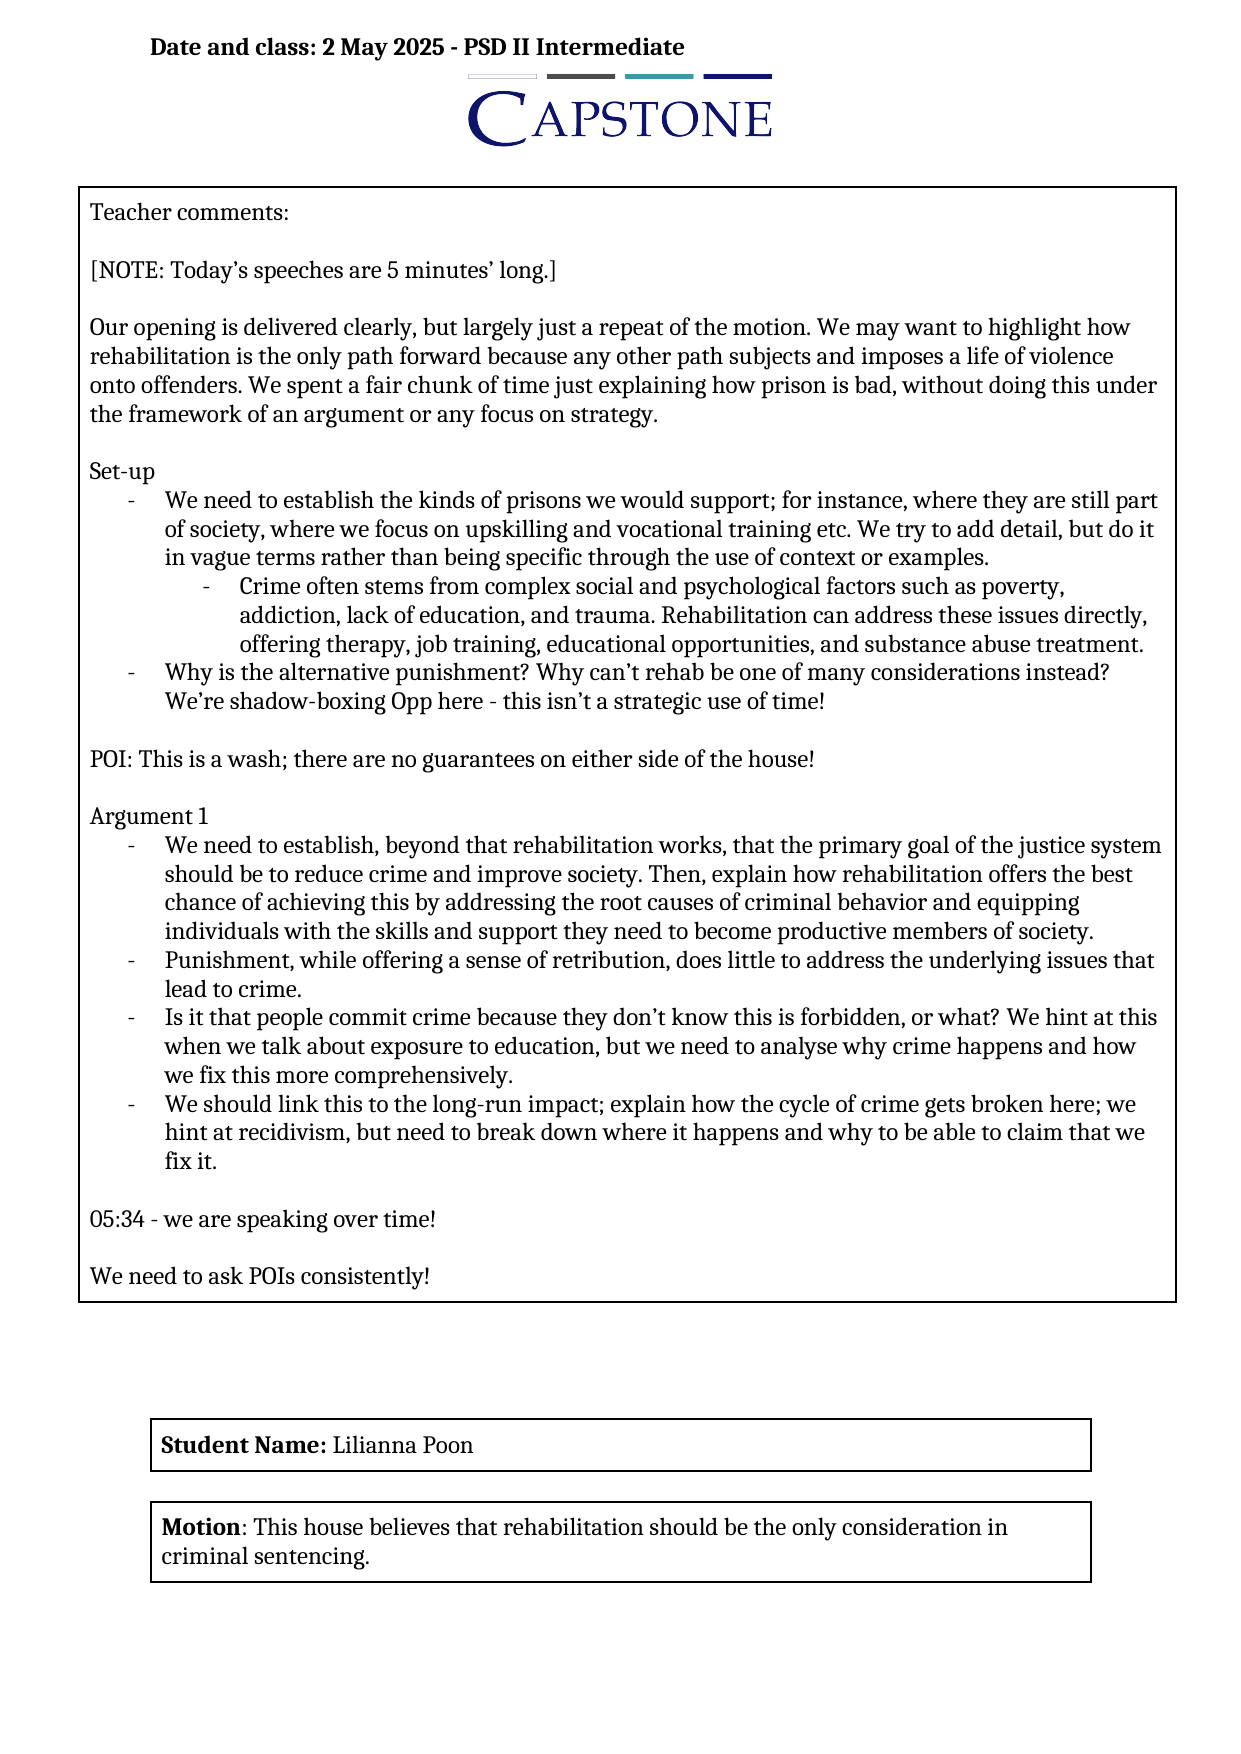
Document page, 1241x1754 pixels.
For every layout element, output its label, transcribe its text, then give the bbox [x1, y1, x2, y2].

table_header Student Name: Lilianna Poon [152, 1420, 1090, 1470]
table_cell Teacher comments: [NOTE: Today’s speeches are 5 minutes’ long.] Our opening is delivered clearly, but largely just a repeat of the motion. We may want to highlight how rehabilitation is the only path forward because any other path subjects and imposes a life of violence onto offenders. We spent a fair chunk of time just explaining how prison is bad, without doing this under the framework of an argument or any focus on strategy. Set-up We need to establish the kinds of prisons we would support; for instance, where they are still part of society, where we focus on upskilling and vocational training etc. We try to add detail, but do it in vague terms rather than being specific through the use of context or examples. Crime often stems from complex social and psychological factors such as poverty, addiction, lack of education, and trauma. Rehabilitation can address these issues directly, offering therapy, job training, educational opportunities, and substance abuse treatment. Why is the alternative punishment? Why can’t rehab be one of many considerations instead? We’re shadow-boxing Opp here - this isn’t a strategic use of time! POI: This is a wash; there are no guarantees on either side of the house! Argument 1 We need to establish, beyond that rehabilitation works, that the primary goal of the justice system should be to reduce crime and improve society. Then, explain how rehabilitation offers the best chance of achieving this by addressing the root causes of criminal behavior and equipping individuals with the skills and support they need to become productive members of society. Punishment, while offering a sense of retribution, does little to address the underlying issues that lead to crime. Is it that people commit crime because they don’t know this is forbidden, or what? We hint at this when we talk about exposure to education, but we need to analyse why crime happens and how we fix this more comprehensively. We should link this to the long-run impact; explain how the cycle of crime gets broken here; we hint at recidivism, but need to break down where it happens and why to be able to claim that we fix it. 05:34 - we are speaking over time! We need to ask POIs consistently! [80, 188, 1175, 1301]
table_header Motion: This house believes that rehabilitation should be the only consideration in criminal sentencing. [152, 1503, 1090, 1581]
picture [460, 66, 781, 153]
